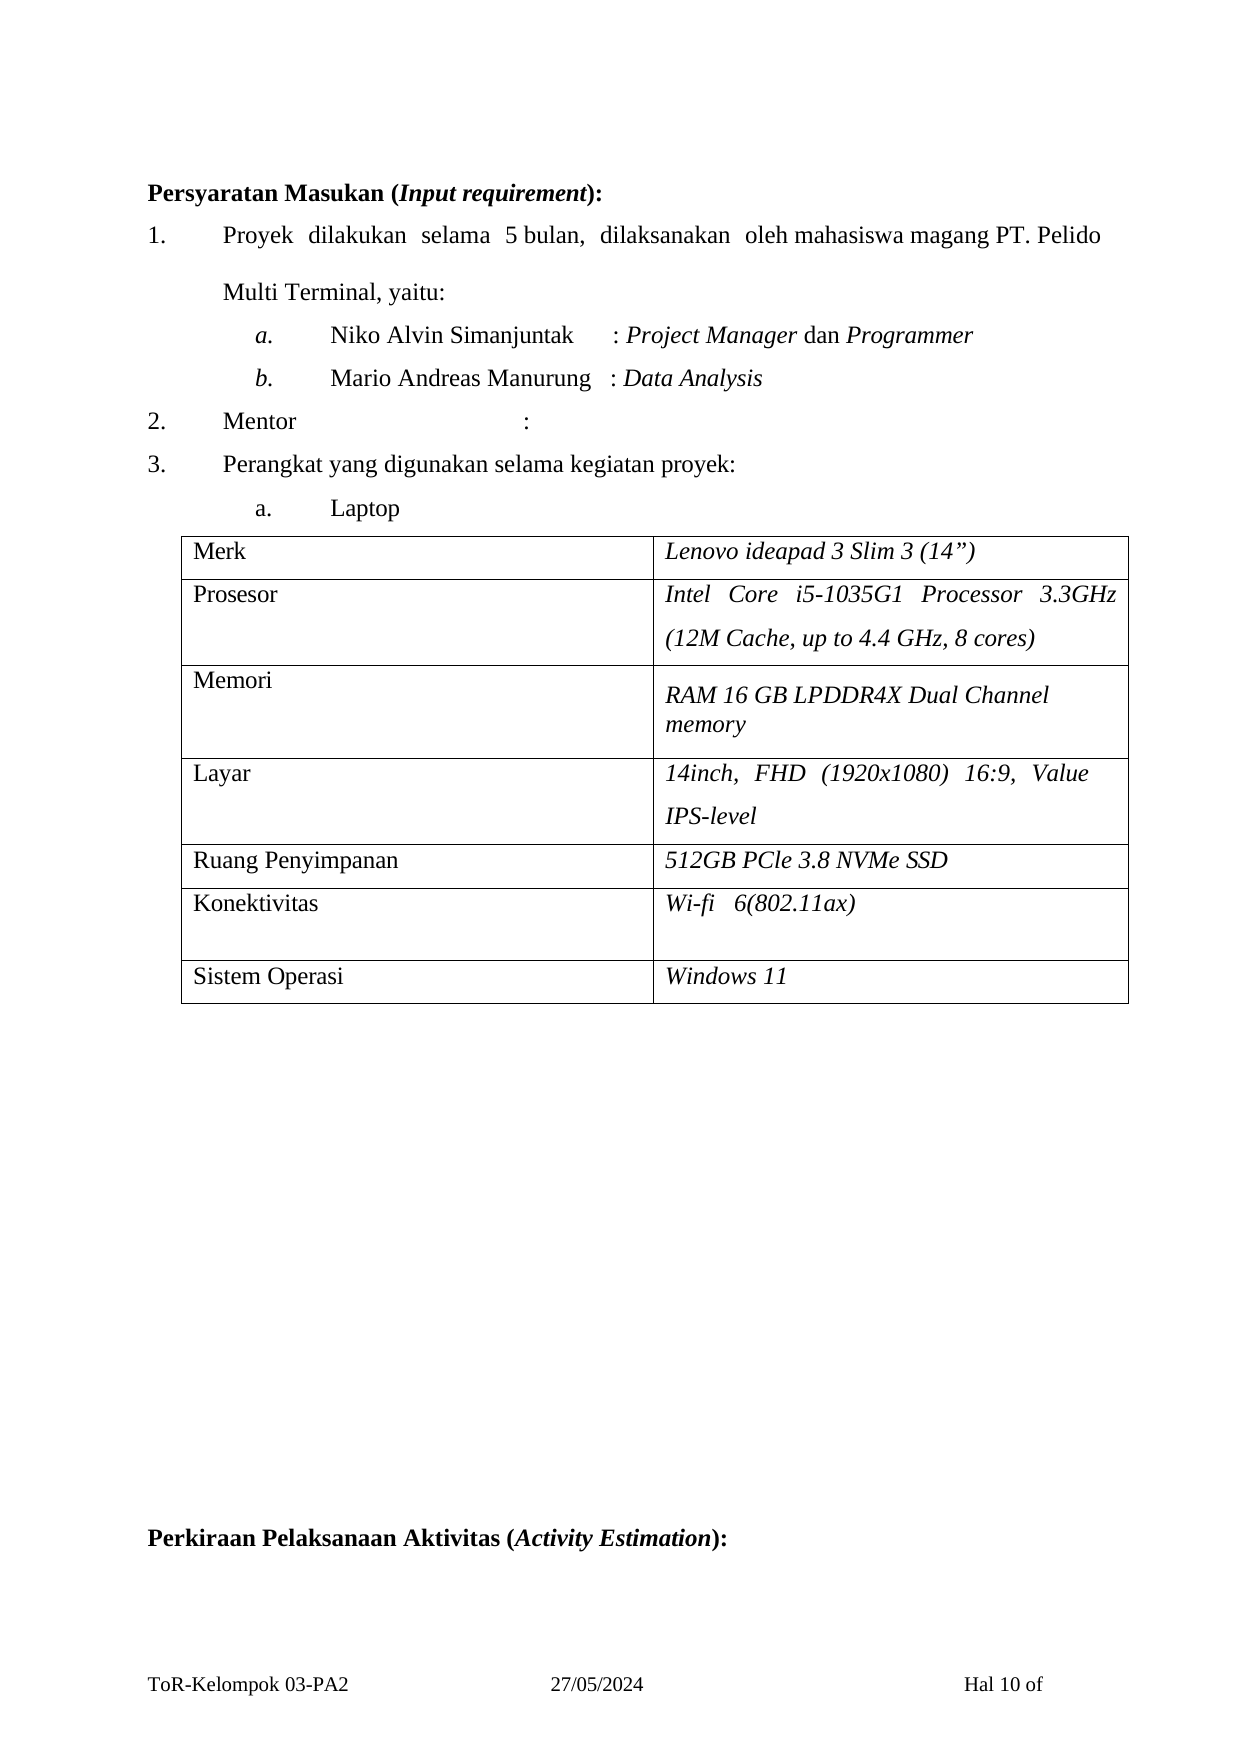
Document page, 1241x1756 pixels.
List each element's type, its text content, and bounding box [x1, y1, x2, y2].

list Proyek dilakukan selama 5 bulan, dilaksanakan oleh mahasiswa magang PT. Pelido [147, 220, 1116, 249]
table_cell Prosesor [182, 580, 653, 665]
list Mentor : [147, 406, 1188, 435]
table_cell Konektivitas [182, 889, 653, 960]
table_cell 14inch, FHD (1920x1080) 16:9, Value IPS-level [654, 759, 1128, 844]
table_cell Sistem Operasi [182, 961, 653, 1003]
table_cell RAM 16 GB LPDDR4X Dual Channel memory [654, 666, 1128, 758]
list Laptop [255, 493, 1188, 521]
list Multi Terminal, yaitu: [148, 277, 1116, 306]
table_header Lenovo ideapad 3 Slim 3 (14”) [654, 537, 1128, 579]
list Niko Alvin Simanjuntak : Project Manager dan Programmer [255, 320, 1188, 349]
table_cell Memori [182, 666, 653, 758]
table_cell Intel Core i5-1035G1 Processor 3.3GHz (12M Cache, up to 4.4 GHz, 8 cores) [654, 580, 1128, 665]
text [147, 1523, 816, 1551]
table_cell Ruang Penyimpanan [182, 845, 653, 887]
list Mario Andreas Manurung : Data Analysis [255, 363, 1188, 392]
table_header Merk [182, 537, 653, 579]
table_cell Wi-fi 6(802.11ax) [654, 889, 1128, 960]
table_cell Windows 11 [654, 961, 1128, 1003]
text Persyaratan Masukan (Input requirement): [147, 178, 1188, 206]
table_cell 512GB PCle 3.8 NVMe SSD [654, 845, 1128, 887]
list Perangkat yang digunakan selama kegiatan proyek: [147, 449, 1188, 478]
table_cell Layar [182, 759, 653, 844]
